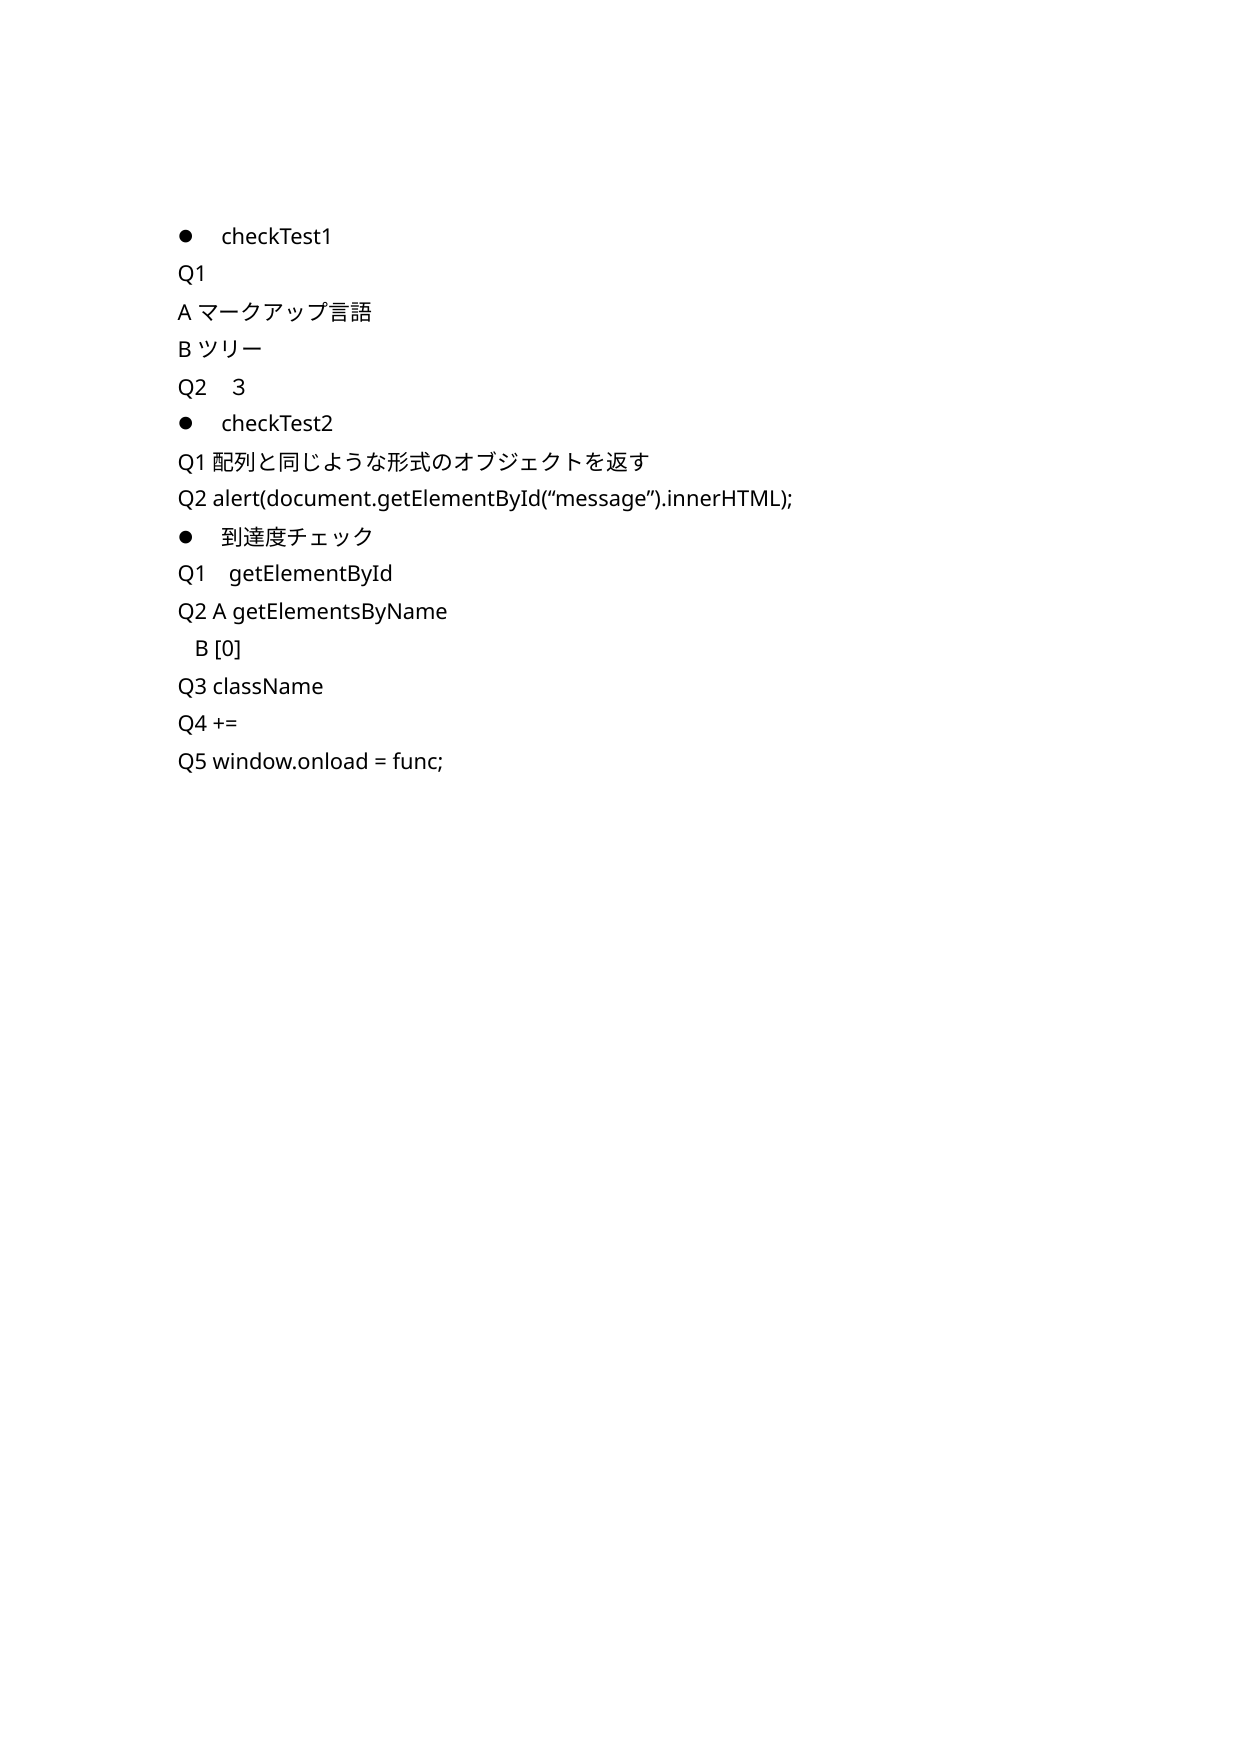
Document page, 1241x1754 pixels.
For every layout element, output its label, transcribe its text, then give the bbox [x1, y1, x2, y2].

text B ツリー [177, 329, 1063, 367]
text Q5 window.onload = func; [177, 742, 1063, 779]
text Q2 ３ [177, 367, 1063, 404]
text Q4 += [177, 704, 1063, 742]
list checkTest1 [177, 217, 1063, 254]
text Q1 [177, 254, 1063, 292]
text Q2 A getElementsByName [177, 592, 1063, 629]
list checkTest2 [177, 404, 1063, 442]
text Q2 alert(document.getElementById(“message”).innerHTML); [177, 479, 1063, 517]
text Q1 配列と同じような形式のオブジェクトを返す [177, 442, 1063, 479]
text A マークアップ言語 [177, 292, 1063, 329]
text B [0] [177, 629, 1063, 667]
text Q1 getElementById [177, 554, 1063, 592]
list 到達度チェック [177, 517, 1063, 554]
text Q3 className [177, 667, 1063, 704]
